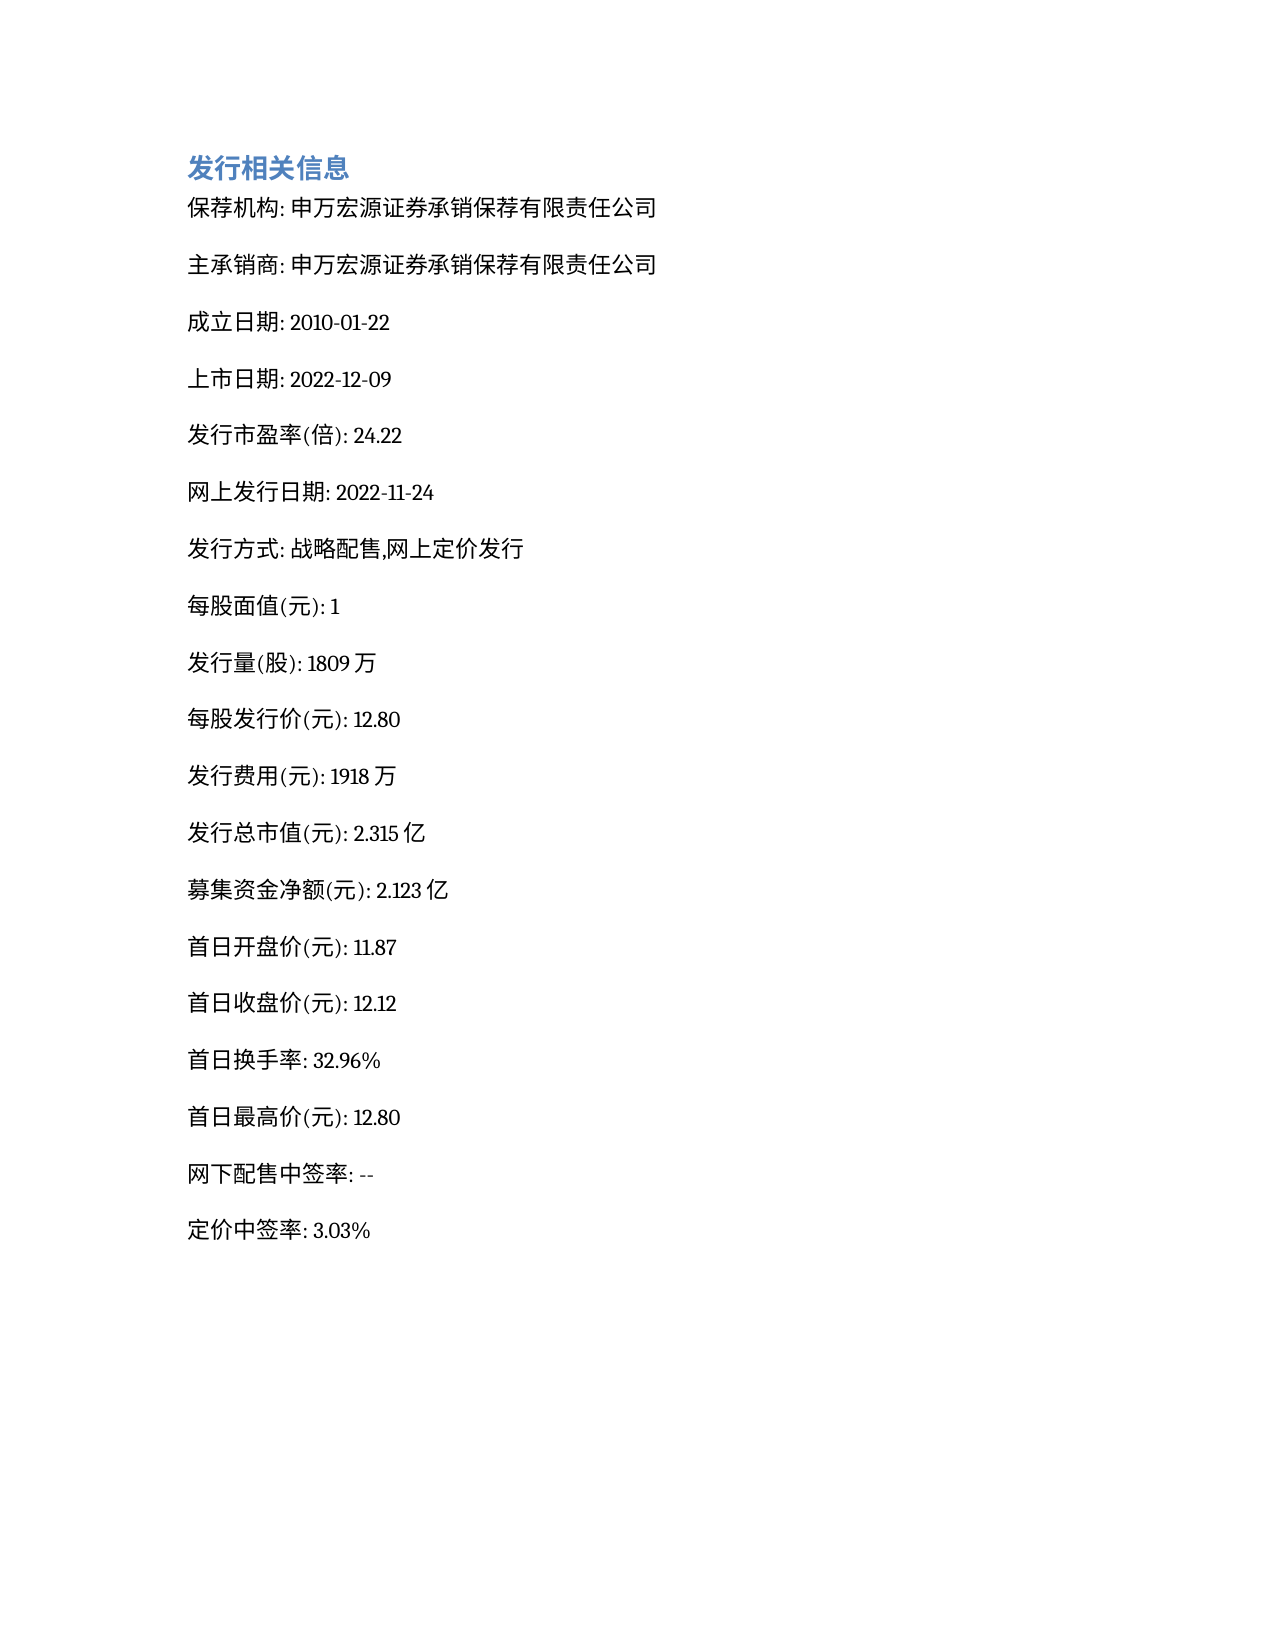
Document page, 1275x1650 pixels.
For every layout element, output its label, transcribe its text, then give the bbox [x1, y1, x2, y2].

text 首日最高价(元): 12.80 [187, 1101, 1087, 1132]
text 网下配售中签率: -- [187, 1157, 1087, 1189]
text 成立日期: 2010-01-22 [187, 306, 1087, 337]
text 每股面值(元): 1 [187, 590, 1087, 621]
text 首日换手率: 32.96% [187, 1044, 1087, 1075]
text 保荐机构: 申万宏源证券承销保荐有限责任公司 [187, 192, 1087, 224]
text 首日开盘价(元): 11.87 [187, 930, 1087, 962]
text 定价中签率: 3.03% [187, 1214, 1087, 1246]
text 发行费用(元): 1918万 [187, 760, 1087, 791]
text 首日收盘价(元): 12.12 [187, 987, 1087, 1018]
text 上市日期: 2022-12-09 [187, 363, 1087, 394]
text 发行方式: 战略配售,网上定价发行 [187, 533, 1087, 564]
text 网上发行日期: 2022-11-24 [187, 476, 1087, 507]
text 主承销商: 申万宏源证券承销保荐有限责任公司 [187, 249, 1087, 280]
subtitle 发行相关信息 [187, 150, 1087, 187]
text 募集资金净额(元): 2.123亿 [187, 874, 1087, 905]
text 发行总市值(元): 2.315亿 [187, 817, 1087, 848]
text 每股发行价(元): 12.80 [187, 703, 1087, 734]
text 发行量(股): 1809万 [187, 647, 1087, 678]
text 发行市盈率(倍): 24.22 [187, 419, 1087, 451]
